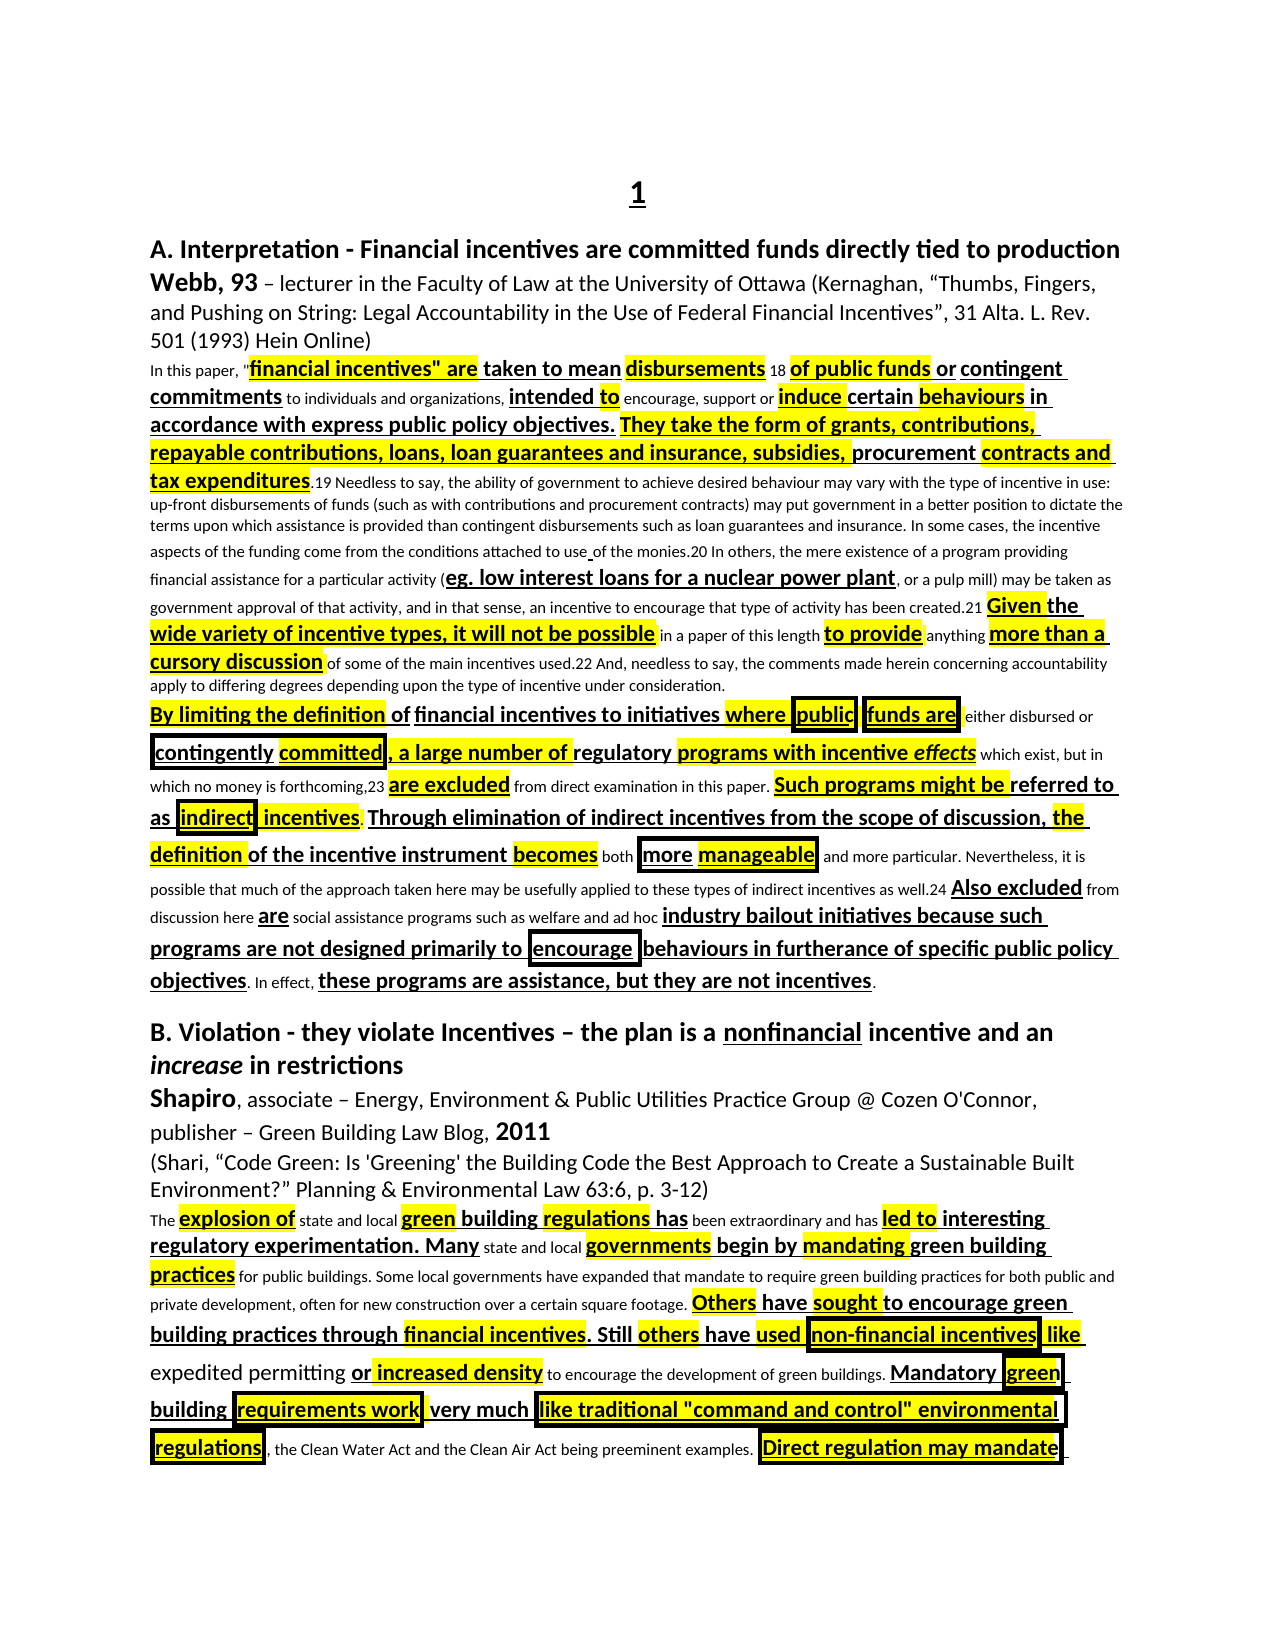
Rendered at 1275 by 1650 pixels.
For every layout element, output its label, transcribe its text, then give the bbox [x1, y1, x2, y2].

subtitle B. Violation - they violate Incentives – the plan is a nonfinancial incentive and an increase in restrictions [150, 1016, 1125, 1082]
text In this paper, "financial incentives" are taken to mean disbursements 18 of public funds or contingent commitments to individuals and organizations, intended to encourage, support or induce certain behaviours in accordance with express public policy objectives. They take the form of grants, contributions, repayable contributions, loans, loan guarantees and insurance, subsidies, procurement contracts and tax expenditures.19 Needless to say, the ability of government to achieve desired behaviour may vary with the type of incentive in use: up-front disbursements of funds (such as with contributions and procurement contracts) may put government in a better position to dictate the terms upon which assistance is provided than contingent disbursements such as loan guarantees and insurance. In some cases, the incentive aspects of the funding come from the conditions attached to use of the monies.20 In others, the mere existence of a program providing financial assistance for a particular activity (eg. low interest loans for a nuclear power plant, or a pulp mill) may be taken as government approval of that activity, and in that sense, an incentive to encourage that type of activity has been created.21 Given the wide variety of incentive types, it will not be possible in a paper of this length to provide anything more than a cursory discussion of some of the main incentives used.22 And, needless to say, the comments made herein concerning accountability apply to differing degrees depending upon the type of incentive under consideration. [150, 354, 1125, 696]
subtitle 1 [150, 171, 1125, 212]
text Shapiro, associate – Energy, Environment & Public Utilities Practice Group @ Cozen O'Connor, publisher – Green Building Law Blog, 2011 [150, 1082, 1125, 1148]
subtitle A. Interpretation - Financial incentives are committed funds directly tied to production [150, 232, 1125, 265]
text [150, 1204, 1125, 1465]
text Webb, 93 – lecturer in the Faculty of Law at the University of Ottawa (Kernaghan, “Thumbs, Fingers, and Pushing on String: Legal Accountability in the Use of Federal Financial Incentives”, 31 Alta. L. Rev. 501 (1993) Hein Online) [150, 265, 1125, 354]
text (Shari, “Code Green: Is 'Greening' the Building Code the Best Approach to Create a Sustainable Built Environment?” Planning & Environmental Law 63:6, p. 3-12) [150, 1148, 1125, 1204]
text By limiting the definition of financial incentives to initiatives where public funds are either disbursed or contingently committed, a large number of regulatory programs with incentive effects which exist, but in which no money is forthcoming,23 are excluded from direct examination in this paper. Such programs might be referred to as indirect incentives. Through elimination of indirect incentives from the scope of discussion, the definition of the incentive instrument becomes both more manageable and more particular. Nevertheless, it is possible that much of the approach taken here may be usefully applied to these types of indirect incentives as well.24 Also excluded from discussion here are social assistance programs such as welfare and ad hoc industry bailout initiatives because such programs are not designed primarily to encourage behaviours in furtherance of specific public policy objectives. In effect, these programs are assistance, but they are not incentives. [150, 696, 1125, 995]
